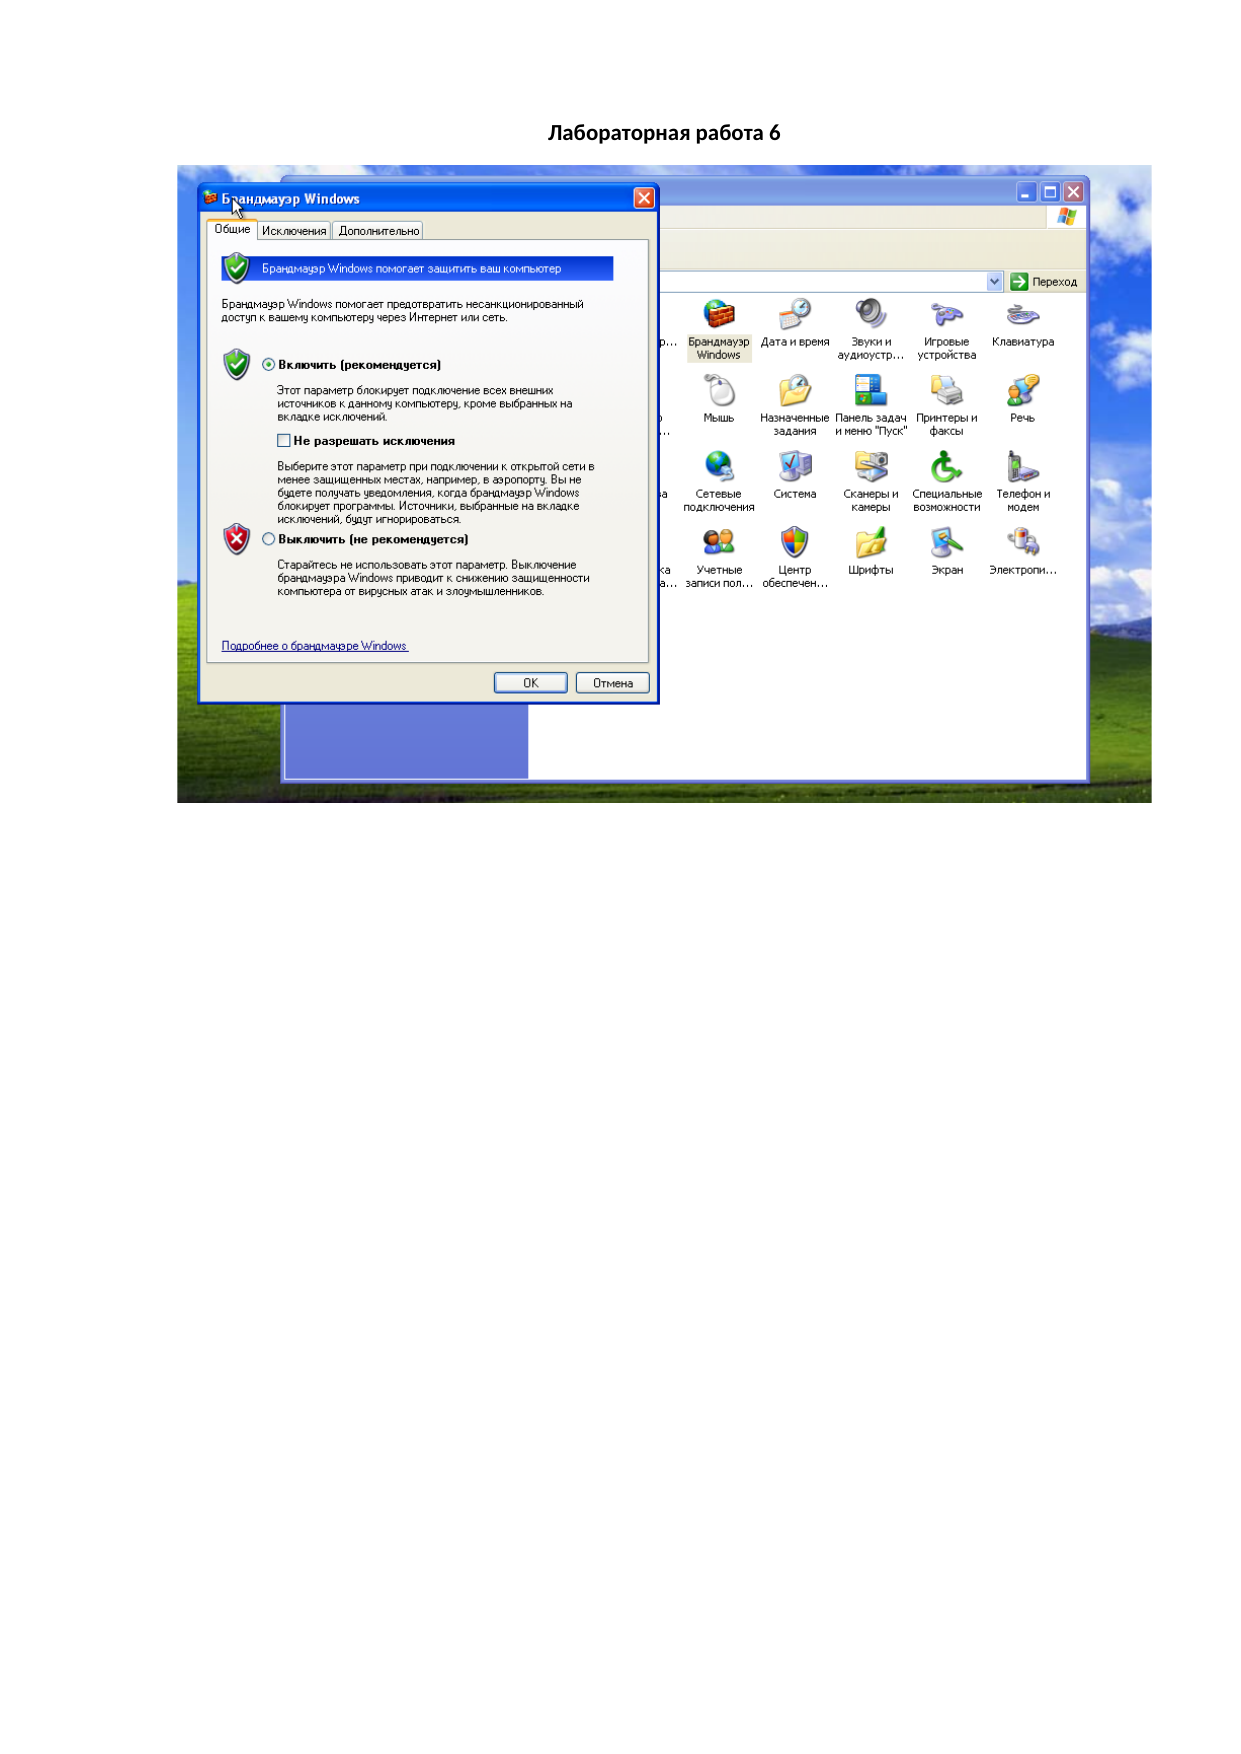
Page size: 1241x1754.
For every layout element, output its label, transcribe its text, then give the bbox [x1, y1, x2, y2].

text Лабораторная работа 6 [177, 118, 1152, 146]
picture [177, 165, 1152, 803]
